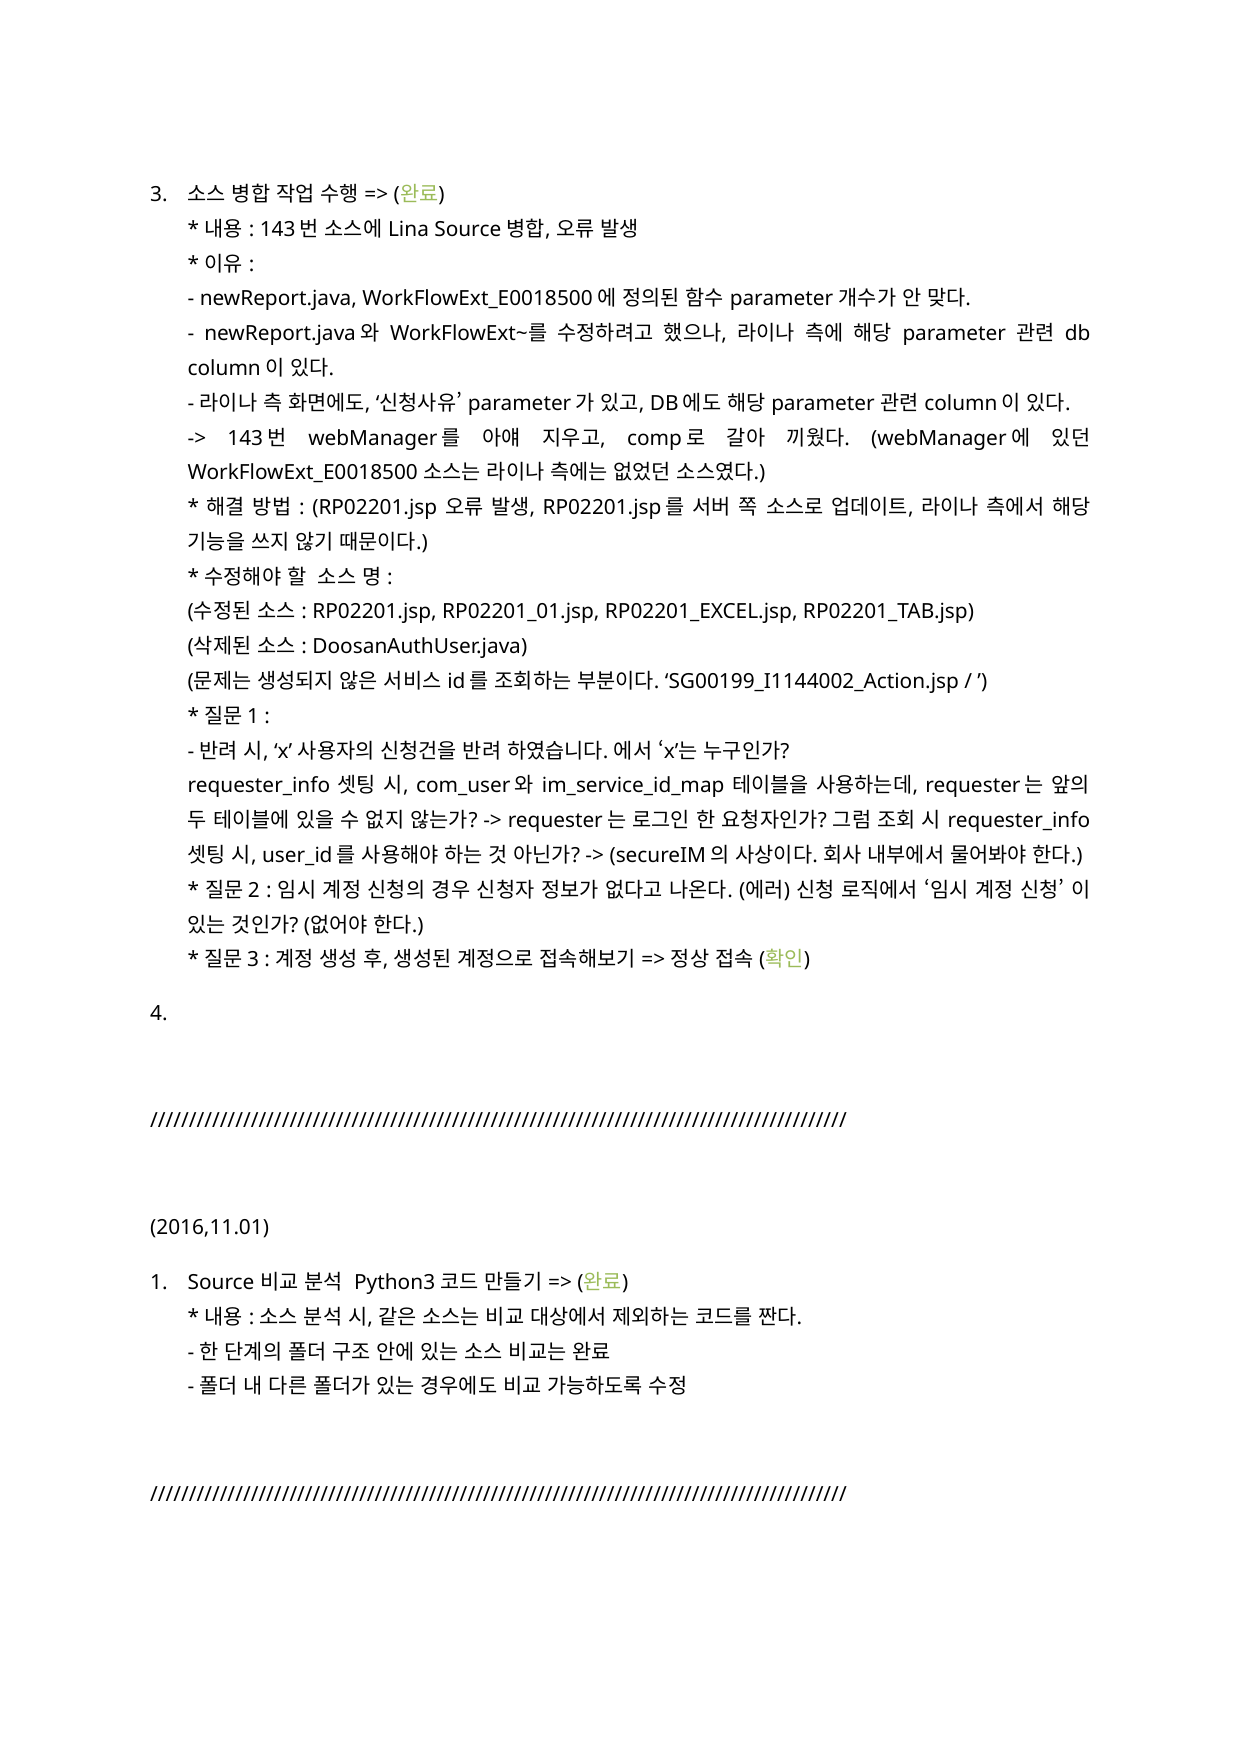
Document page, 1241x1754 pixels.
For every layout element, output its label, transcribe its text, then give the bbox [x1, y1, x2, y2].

text (2016,11.01) [150, 1212, 1090, 1240]
list 소스 병합 작업 수행 => (완료) * 내용 : 143번 소스에 Lina Source 병합, 오류 발생 * 이유 : - newReport.java, WorkFlowExt_E0018500에 정의된 함수 parameter 개수가 안 맞다. - newReport.java와 WorkFlowExt~를 수정하려고 했으나, 라이나 측에 해당 parameter 관련 db column이 있다. - 라이나 측 화면에도, ‘신청사유’ parameter가 있고, DB에도 해당 parameter 관련 column이 있다. -> 143번 webManager를 아얘 지우고, comp로 갈아 끼웠다. (webManager에 있던 WorkFlowExt_E0018500 소스는 라이나 측에는 없었던 소스였다.) * 해결 방법 : (RP02201.jsp 오류 발생, RP02201.jsp를 서버 쪽 소스로 업데이트, 라이나 측에서 해당 기능을 쓰지 않기 때문이다.) * 수정해야 할 소스 명 : (수정된 소스 : RP02201.jsp, RP02201_01.jsp, RP02201_EXCEL.jsp, RP02201_TAB.jsp) (삭제된 소스 : DoosanAuthUser.java) (문제는 생성되지 않은 서비스 id를 조회하는 부분이다. ‘SG00199_I1144002_Action.jsp / ’) * 질문1 : - 반려 시, ‘x’ 사용자의 신청건을 반려 하였습니다. 에서 ‘x’는 누구인가? requester_info 셋팅 시, com_user와 im_service_id_map 테이블을 사용하는데, requester는 앞의 두 테이블에 있을 수 없지 않는가? -> requester는 로그인 한 요청자인가? 그럼 조회 시 requester_info 셋팅 시, user_id를 사용해야 하는 것 아닌가? -> (secureIM의 사상이다. 회사 내부에서 물어봐야 한다.) * 질문2 : 임시 계정 신청의 경우 신청자 정보가 없다고 나온다. (에러) 신청 로직에서 ‘임시 계정 신청’ 이 있는 것인가? (없어야 한다.) * 질문3 : 계정 생성 후, 생성된 계정으로 접속해보기 => 정상 접속 (확인) [150, 177, 1090, 973]
text ////////////////////////////////////////////////////////////////////////////////////////// [150, 1105, 1090, 1133]
text ////////////////////////////////////////////////////////////////////////////////////////// [150, 1479, 1090, 1507]
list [150, 1265, 1090, 1400]
